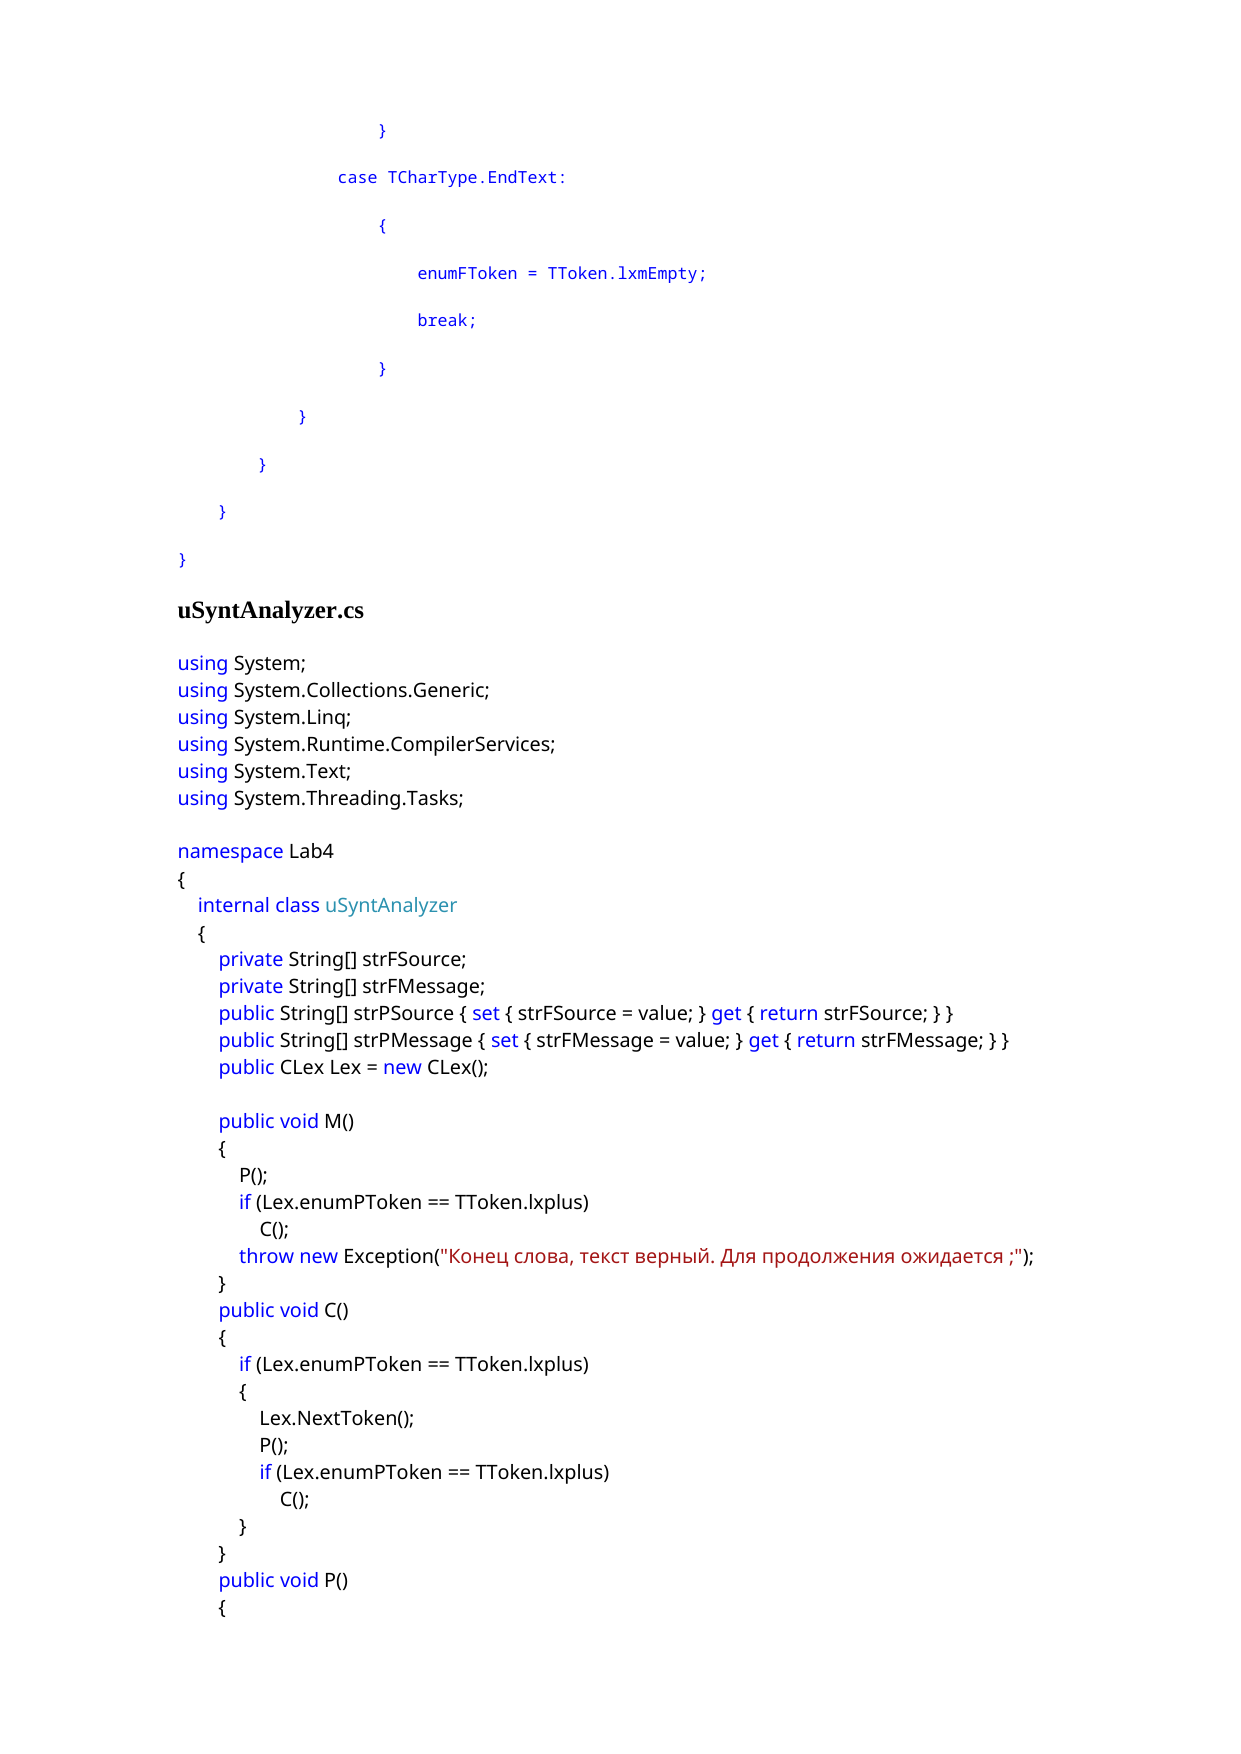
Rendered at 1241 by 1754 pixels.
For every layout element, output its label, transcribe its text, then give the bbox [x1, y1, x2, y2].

text uSyntAnalyzer.cs [177, 595, 1152, 624]
text break; [177, 309, 1152, 332]
text using System; [177, 649, 1152, 676]
text { [177, 1377, 1152, 1404]
text using System.Linq; [177, 703, 1152, 730]
text P(); [177, 1431, 1152, 1458]
text using System.Runtime.CompilerServices; [177, 730, 1152, 757]
text using System.Threading.Tasks; [177, 784, 1152, 811]
text case TCharType.EndText: [177, 166, 1152, 188]
text if (Lex.enumPToken == TToken.lxplus) [177, 1458, 1152, 1485]
text C(); [177, 1485, 1152, 1512]
text Lex.NextToken(); [177, 1404, 1152, 1431]
text throw new Exception("Конец слова, текст верный. Для продолжения ожидается ;"); [177, 1242, 1152, 1269]
text } [177, 1539, 1152, 1566]
text public String[] strPMessage { set { strFMessage = value; } get { return strFMessage; } } [177, 1027, 1152, 1054]
text } [177, 500, 1152, 522]
text { [177, 865, 1152, 892]
text enumFToken = TToken.lxmEmpty; [177, 261, 1152, 284]
text public void M() [177, 1108, 1152, 1134]
text { [177, 213, 1152, 236]
text P(); [177, 1162, 1152, 1188]
text } [177, 404, 1152, 427]
text private String[] strFSource; [177, 946, 1152, 973]
text } [177, 1512, 1152, 1539]
text { [177, 1134, 1152, 1162]
text internal class uSyntAnalyzer [177, 892, 1152, 919]
text public CLex Lex = new CLex(); [177, 1054, 1152, 1081]
text private String[] strFMessage; [177, 973, 1152, 1000]
text { [177, 1593, 1152, 1620]
text namespace Lab4 [177, 838, 1152, 865]
text if (Lex.enumPToken == TToken.lxplus) [177, 1350, 1152, 1377]
text using System.Collections.Generic; [177, 676, 1152, 703]
text if (Lex.enumPToken == TToken.lxplus) [177, 1188, 1152, 1216]
text } [177, 547, 1152, 570]
text public void P() [177, 1566, 1152, 1593]
text { [177, 919, 1152, 946]
text C(); [177, 1216, 1152, 1242]
text } [177, 357, 1152, 379]
text { [177, 1323, 1152, 1350]
text public void C() [177, 1296, 1152, 1323]
text } [177, 1269, 1152, 1296]
text } [177, 452, 1152, 475]
text } [177, 118, 1152, 141]
text using System.Text; [177, 757, 1152, 784]
text public String[] strPSource { set { strFSource = value; } get { return strFSource; } } [177, 1000, 1152, 1027]
